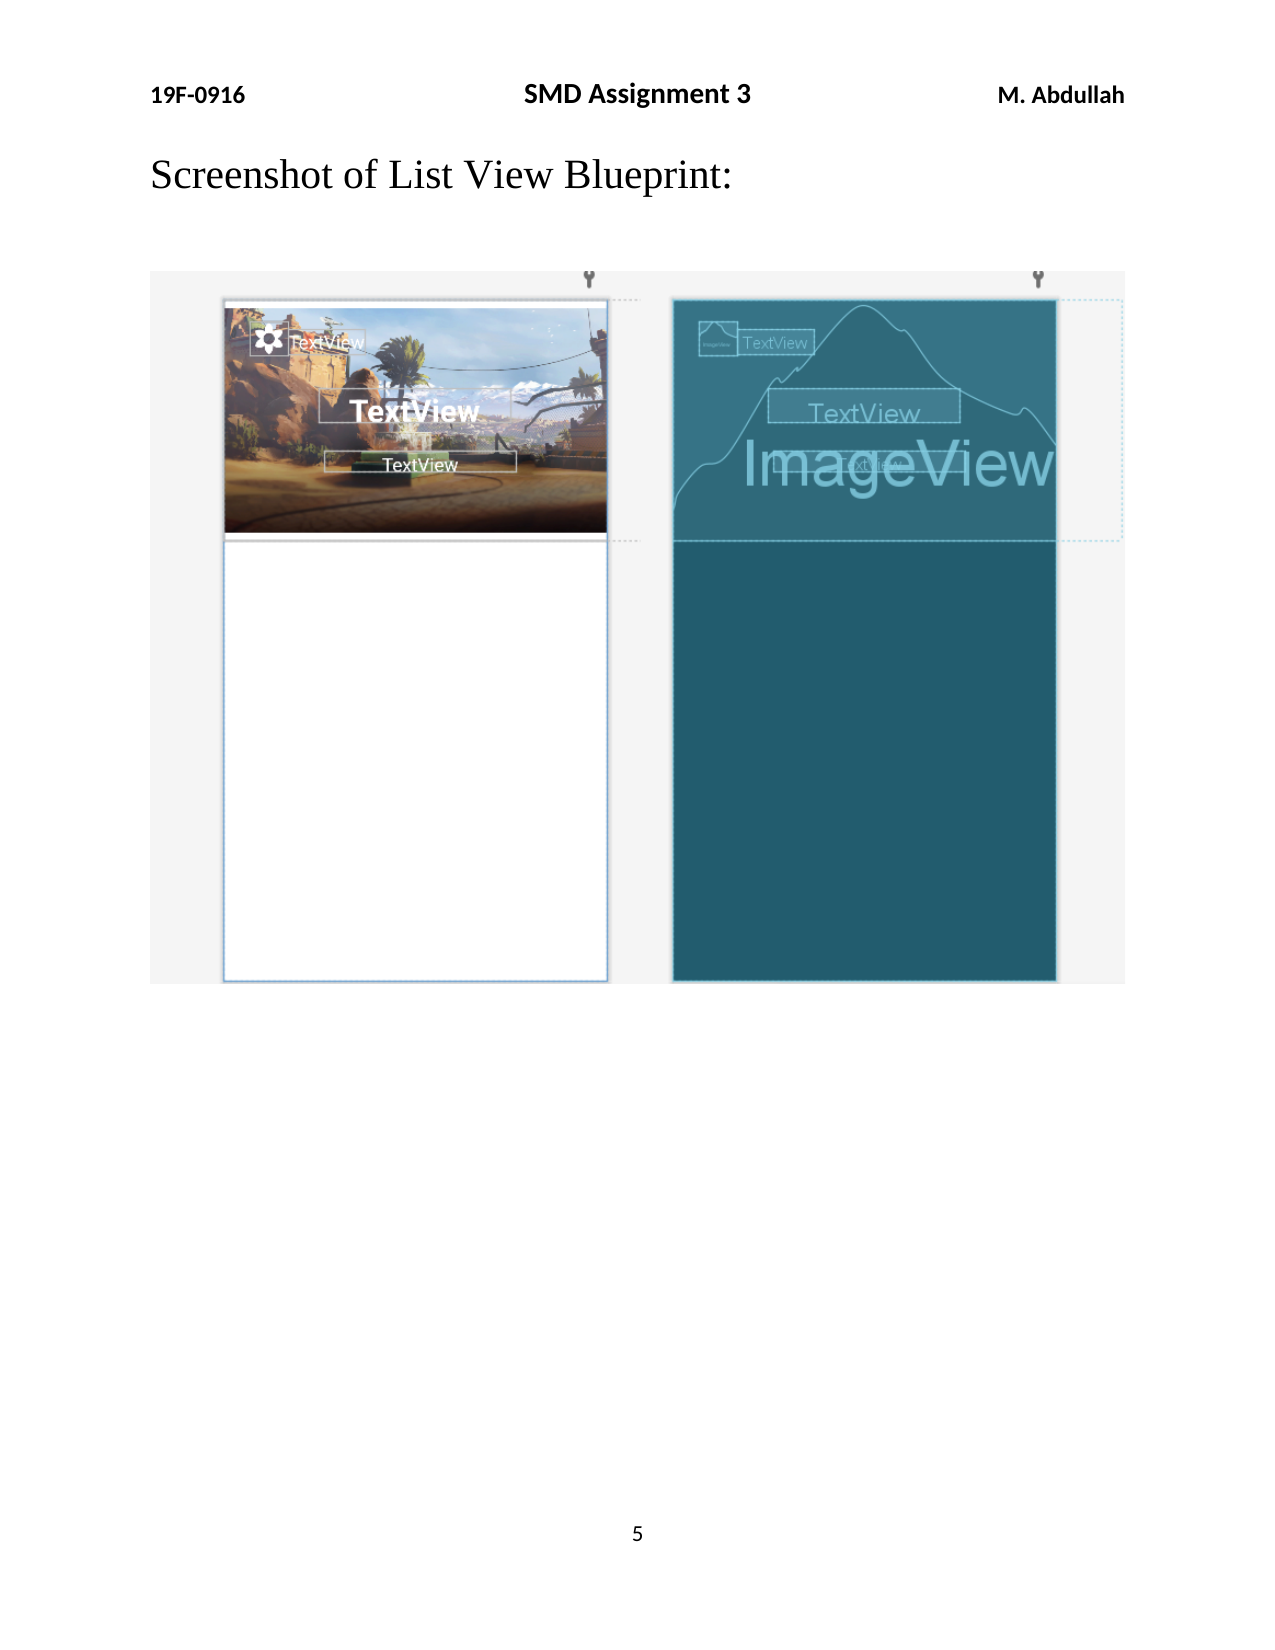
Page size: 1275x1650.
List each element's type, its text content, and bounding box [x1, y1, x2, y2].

text Screenshot of List View Blueprint: [150, 150, 1125, 198]
picture [150, 271, 1125, 984]
